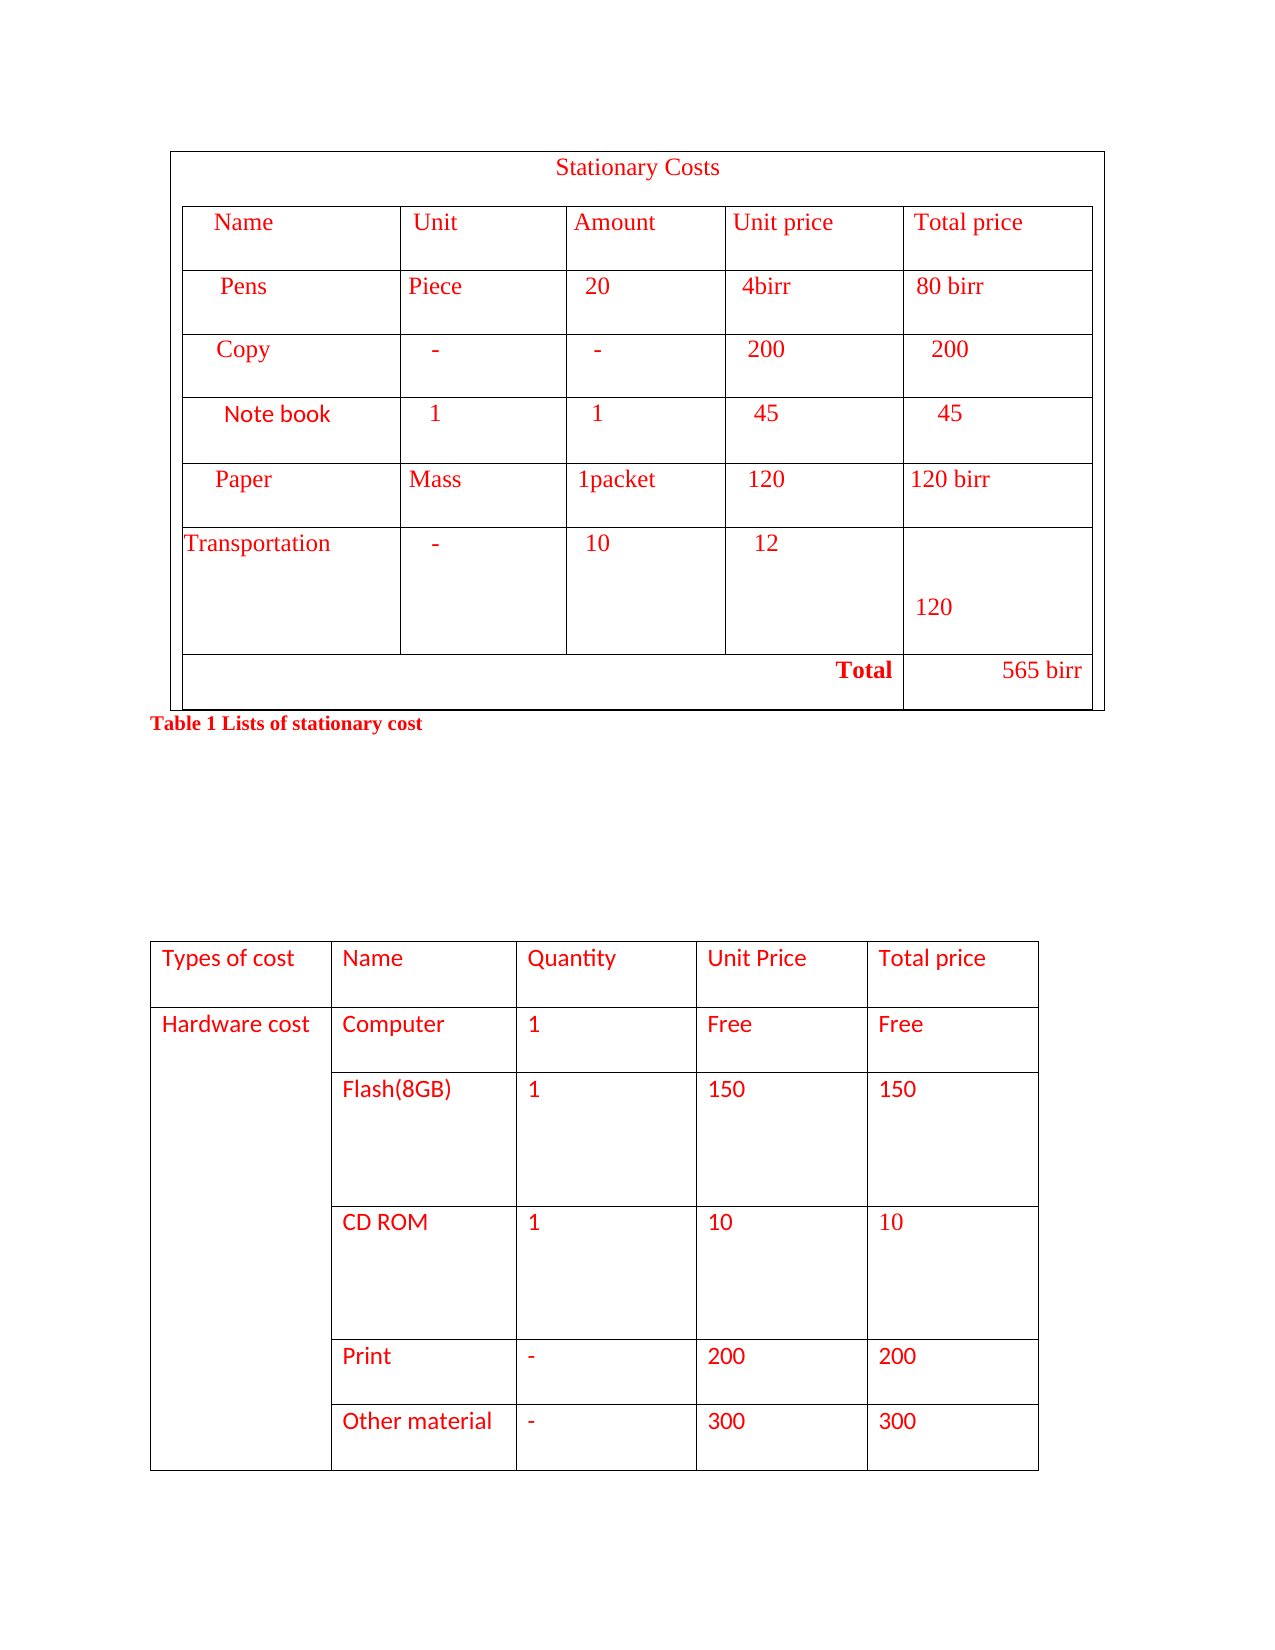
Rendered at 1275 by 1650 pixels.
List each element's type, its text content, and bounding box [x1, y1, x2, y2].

table_header Name [332, 942, 516, 1007]
table_cell 1 [517, 1207, 696, 1339]
table_cell Flash(8GB) [332, 1073, 516, 1206]
table_header Quantity [517, 942, 696, 1007]
table_cell Free [697, 1008, 867, 1072]
table_cell Other material [332, 1405, 516, 1470]
table_cell Free [868, 1008, 1038, 1072]
table_header Total price [868, 942, 1038, 1007]
table_cell 10 [868, 1207, 1038, 1339]
table_cell 150 [868, 1073, 1038, 1206]
table_cell Computer [332, 1008, 516, 1072]
table_cell Print [332, 1340, 516, 1404]
text Table 1 Lists of stationary cost [150, 207, 1125, 735]
table_cell 1 [517, 1073, 696, 1206]
table_cell 300 [868, 1405, 1038, 1470]
table_cell 1 [517, 1008, 696, 1072]
table_cell 200 [697, 1340, 867, 1404]
table_header Unit Price [697, 942, 867, 1007]
table_cell CD ROM [332, 1207, 516, 1339]
table_cell - [517, 1405, 696, 1470]
table_cell 150 [697, 1073, 867, 1206]
table_cell 300 [697, 1405, 867, 1470]
table_cell 10 [697, 1207, 867, 1339]
table_cell 200 [868, 1340, 1038, 1404]
table_header Stationary Costs [171, 152, 1104, 710]
table_header Types of cost [151, 942, 331, 1007]
table_cell Hardware cost [151, 1008, 331, 1470]
table_cell - [517, 1340, 696, 1404]
